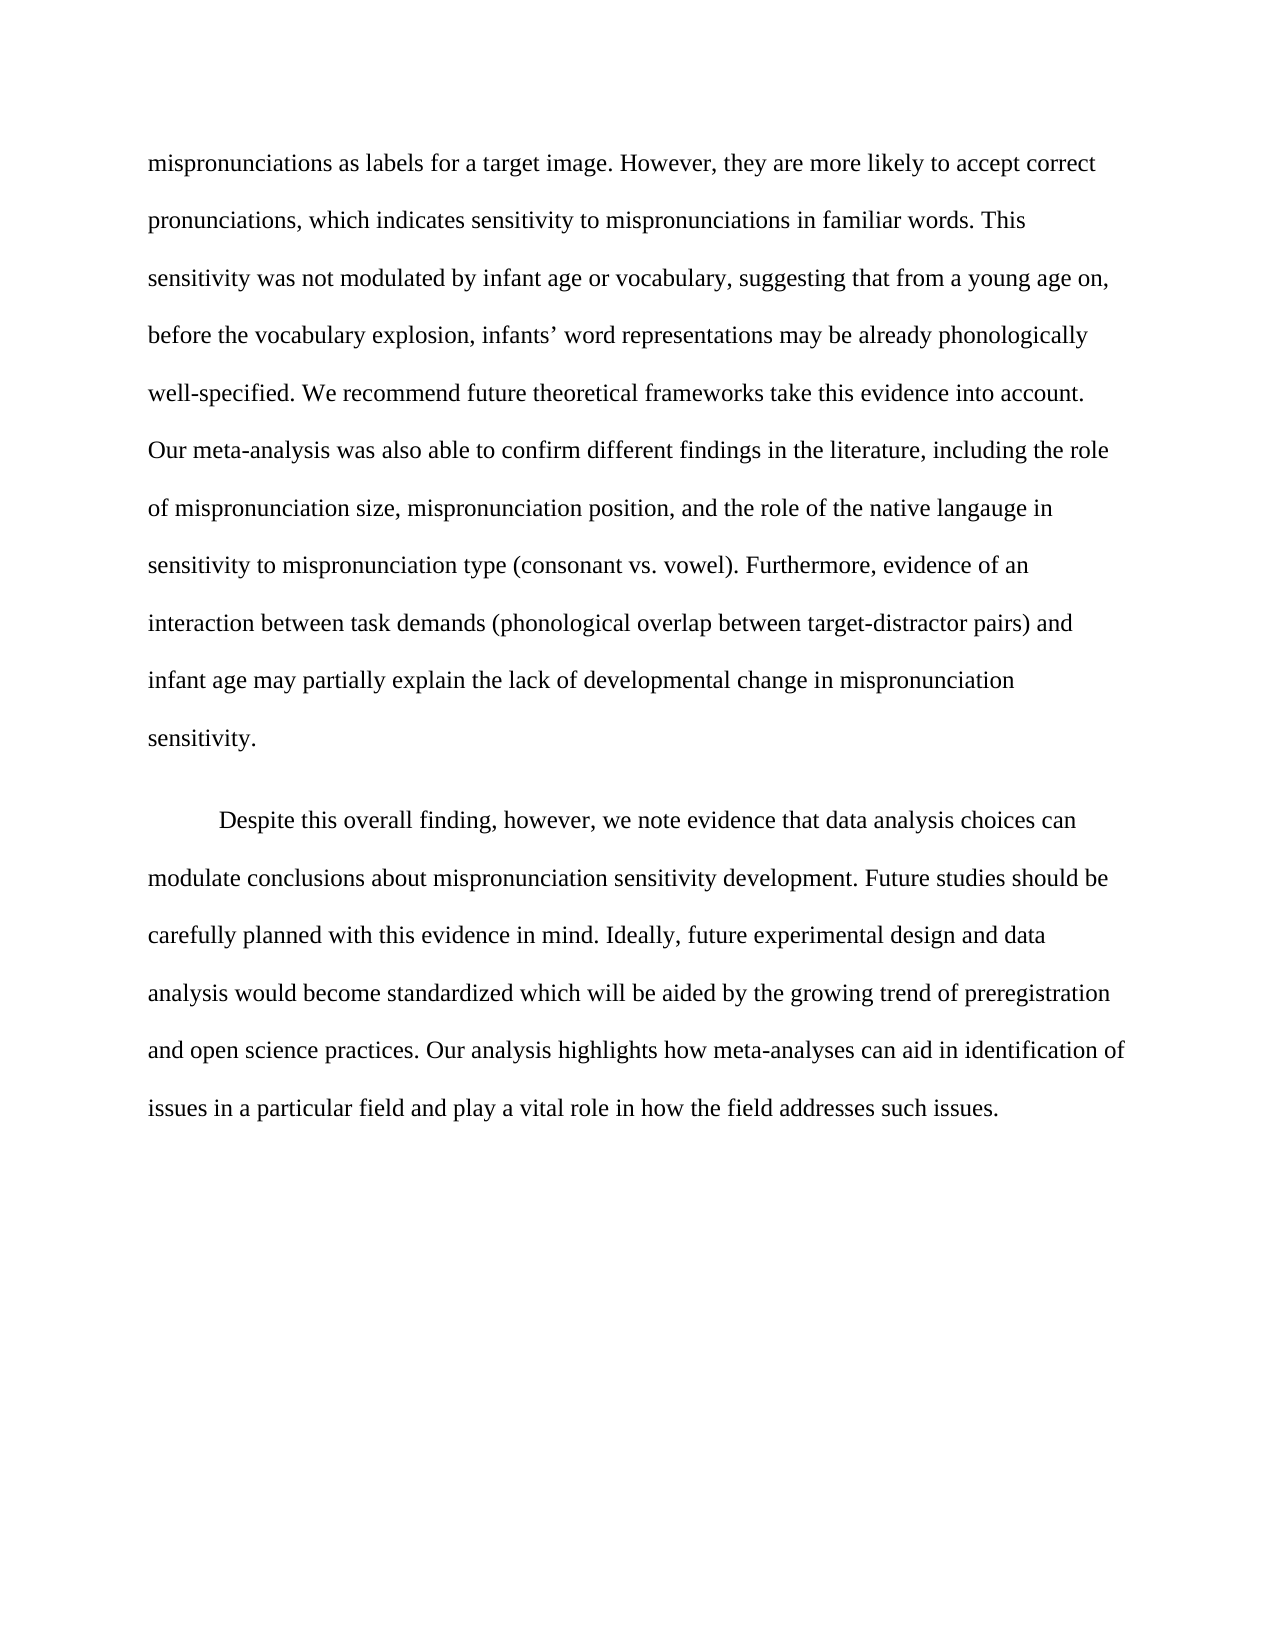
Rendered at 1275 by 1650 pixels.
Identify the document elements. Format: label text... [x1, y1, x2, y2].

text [148, 148, 1127, 751]
text Despite this overall finding, however, we note evidence that data analysis choices can modulate conclusions about mispronunciation sensitivity development. Future studies should be carefully planned with this evidence in mind. Ideally, future experimental design and data analysis would become standardized which will be aided by the growing trend of preregistration and open science practices. Our analysis highlights how meta-analyses can aid in identification of issues in a particular field and play a vital role in how the field addresses such issues. [148, 805, 1127, 1121]
